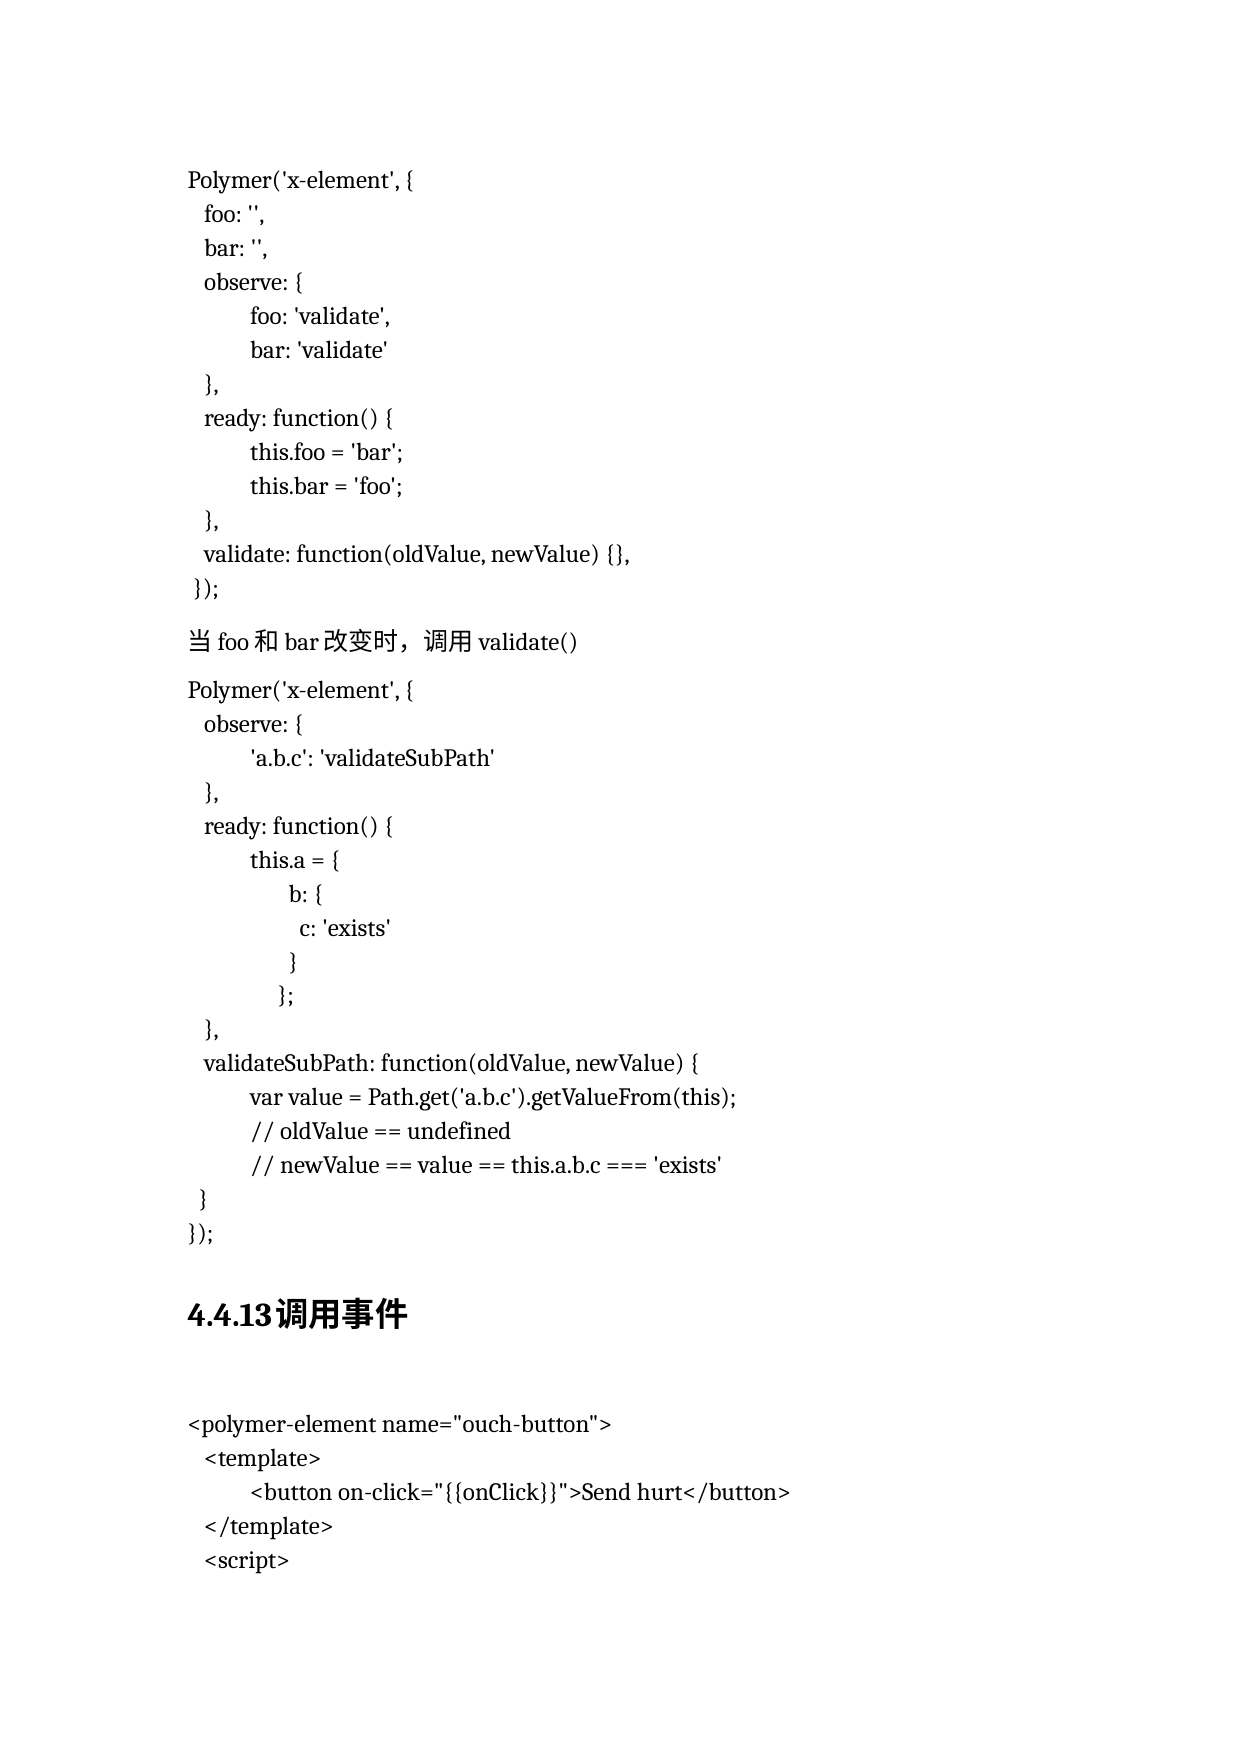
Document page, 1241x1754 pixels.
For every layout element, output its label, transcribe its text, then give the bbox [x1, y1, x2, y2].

text // newValue == value == this.a.b.c === 'exists' [187, 1149, 1053, 1183]
text this.bar = 'foo'; [187, 469, 1053, 503]
text bar: '', [187, 232, 1053, 266]
text }); [187, 571, 1053, 605]
text }, [187, 503, 1053, 537]
text <script> [187, 1543, 1053, 1577]
text } [187, 945, 1053, 979]
text this.foo = 'bar'; [187, 436, 1053, 469]
text // oldValue == undefined [187, 1115, 1053, 1149]
text }, [187, 775, 1053, 809]
text <polymer-element name="ouch-button"> [187, 1408, 1053, 1442]
text var value = Path.get('a.b.c').getValueFrom(this); [187, 1081, 1053, 1115]
text </template> [187, 1509, 1053, 1543]
text foo: 'validate', [187, 300, 1053, 334]
text }); [187, 1217, 1053, 1251]
text foo: '', [187, 198, 1053, 232]
text }, [187, 1013, 1053, 1047]
text }; [187, 979, 1053, 1013]
text observe: { [187, 266, 1053, 300]
text b: { [187, 877, 1053, 911]
text observe: { [187, 707, 1053, 741]
text validateSubPath: function(oldValue, newValue) { [187, 1047, 1053, 1081]
text <button on-click="{{onClick}}">Send hurt</button> [187, 1476, 1053, 1509]
text }, [187, 368, 1053, 402]
text Polymer('x-element', { [187, 673, 1053, 707]
text 'a.b.c': 'validateSubPath' [187, 741, 1053, 775]
text 当foo和bar改变时，调用validate() [187, 605, 1053, 673]
text this.a = { [187, 843, 1053, 877]
subtitle 调用事件 [187, 1278, 1053, 1346]
text <template> [187, 1442, 1053, 1476]
text c: 'exists' [187, 911, 1053, 945]
text ready: function() { [187, 402, 1053, 436]
text } [187, 1183, 1053, 1217]
text ready: function() { [187, 809, 1053, 843]
text bar: 'validate' [187, 334, 1053, 368]
text Polymer('x-element', { [187, 164, 1053, 198]
text validate: function(oldValue, newValue) {}, [187, 537, 1053, 571]
